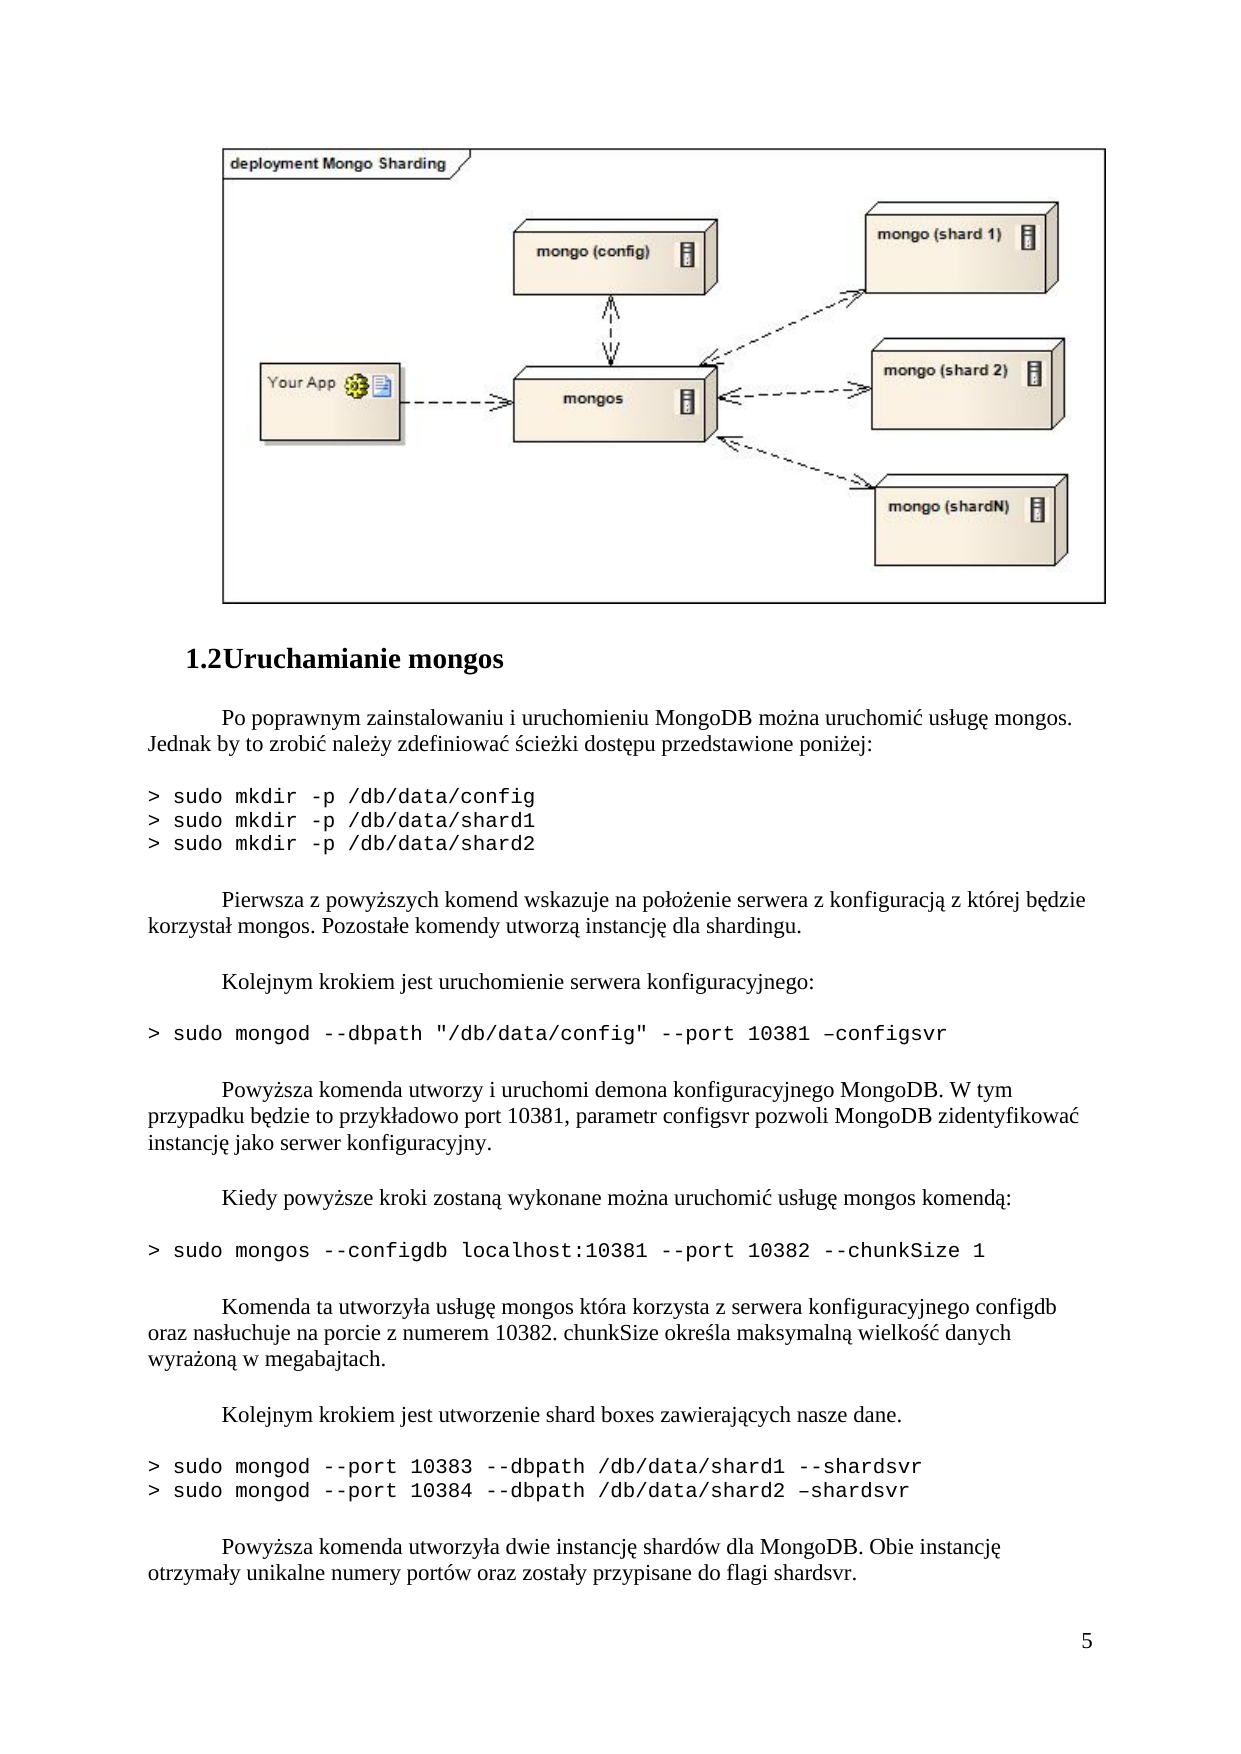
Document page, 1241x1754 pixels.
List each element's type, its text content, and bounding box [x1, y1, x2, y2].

text Po poprawnym zainstalowaniu i uruchomieniu MongoDB można uruchomić usługę mongos. Jednak by to zrobić należy zdefiniować ścieżki dostępu przedstawione poniżej: [148, 704, 1093, 757]
text > sudo mongos --configdb localhost:10381 --port 10382 --chunkSize 1 [148, 1240, 1093, 1264]
text Kolejnym krokiem jest uruchomienie serwera konfiguracyjnego: [148, 968, 1093, 994]
text Kiedy powyższe kroki zostaną wykonane można uruchomić usługę mongos komendą: [148, 1184, 1093, 1211]
text > sudo mongod --dbpath "/db/data/config" --port 10381 –configsvr [148, 1023, 1093, 1047]
text Powyższa komenda utworzyła dwie instancję shardów dla MongoDB. Obie instancję otrzymały unikalne numery portów oraz zostały przypisane do flagi shardsvr. [148, 1533, 1093, 1586]
text Komenda ta utworzyła usługę mongos która korzysta z serwera konfiguracyjnego configdb oraz nasłuchuje na porcie z numerem 10382. chunkSize określa maksymalną wielkość danych wyrażoną w megabajtach. [148, 1293, 1093, 1372]
text Uruchamianie mongos [185, 641, 1093, 675]
picture [221, 147, 1106, 604]
text Pierwsza z powyższych komend wskazuje na położenie serwera z konfiguracją z której będzie korzystał mongos. Pozostałe komendy utworzą instancję dla shardingu. [148, 886, 1093, 939]
text > sudo mkdir -p /db/data/config > sudo mkdir -p /db/data/shard1 > sudo mkdir -p /db/data/shard2 [148, 786, 1093, 857]
text > sudo mongod --port 10383 --dbpath /db/data/shard1 --shardsvr > sudo mongod --port 10384 --dbpath /db/data/shard2 –shardsvr [148, 1457, 1093, 1504]
text Kolejnym krokiem jest utworzenie shard boxes zawierających nasze dane. [148, 1401, 1093, 1427]
text Powyższa komenda utworzy i uruchomi demona konfiguracyjnego MongoDB. W tym przypadku będzie to przykładowo port 10381, parametr configsvr pozwoli MongoDB zidentyfikować instancję jako serwer konfiguracyjny. [148, 1076, 1093, 1155]
